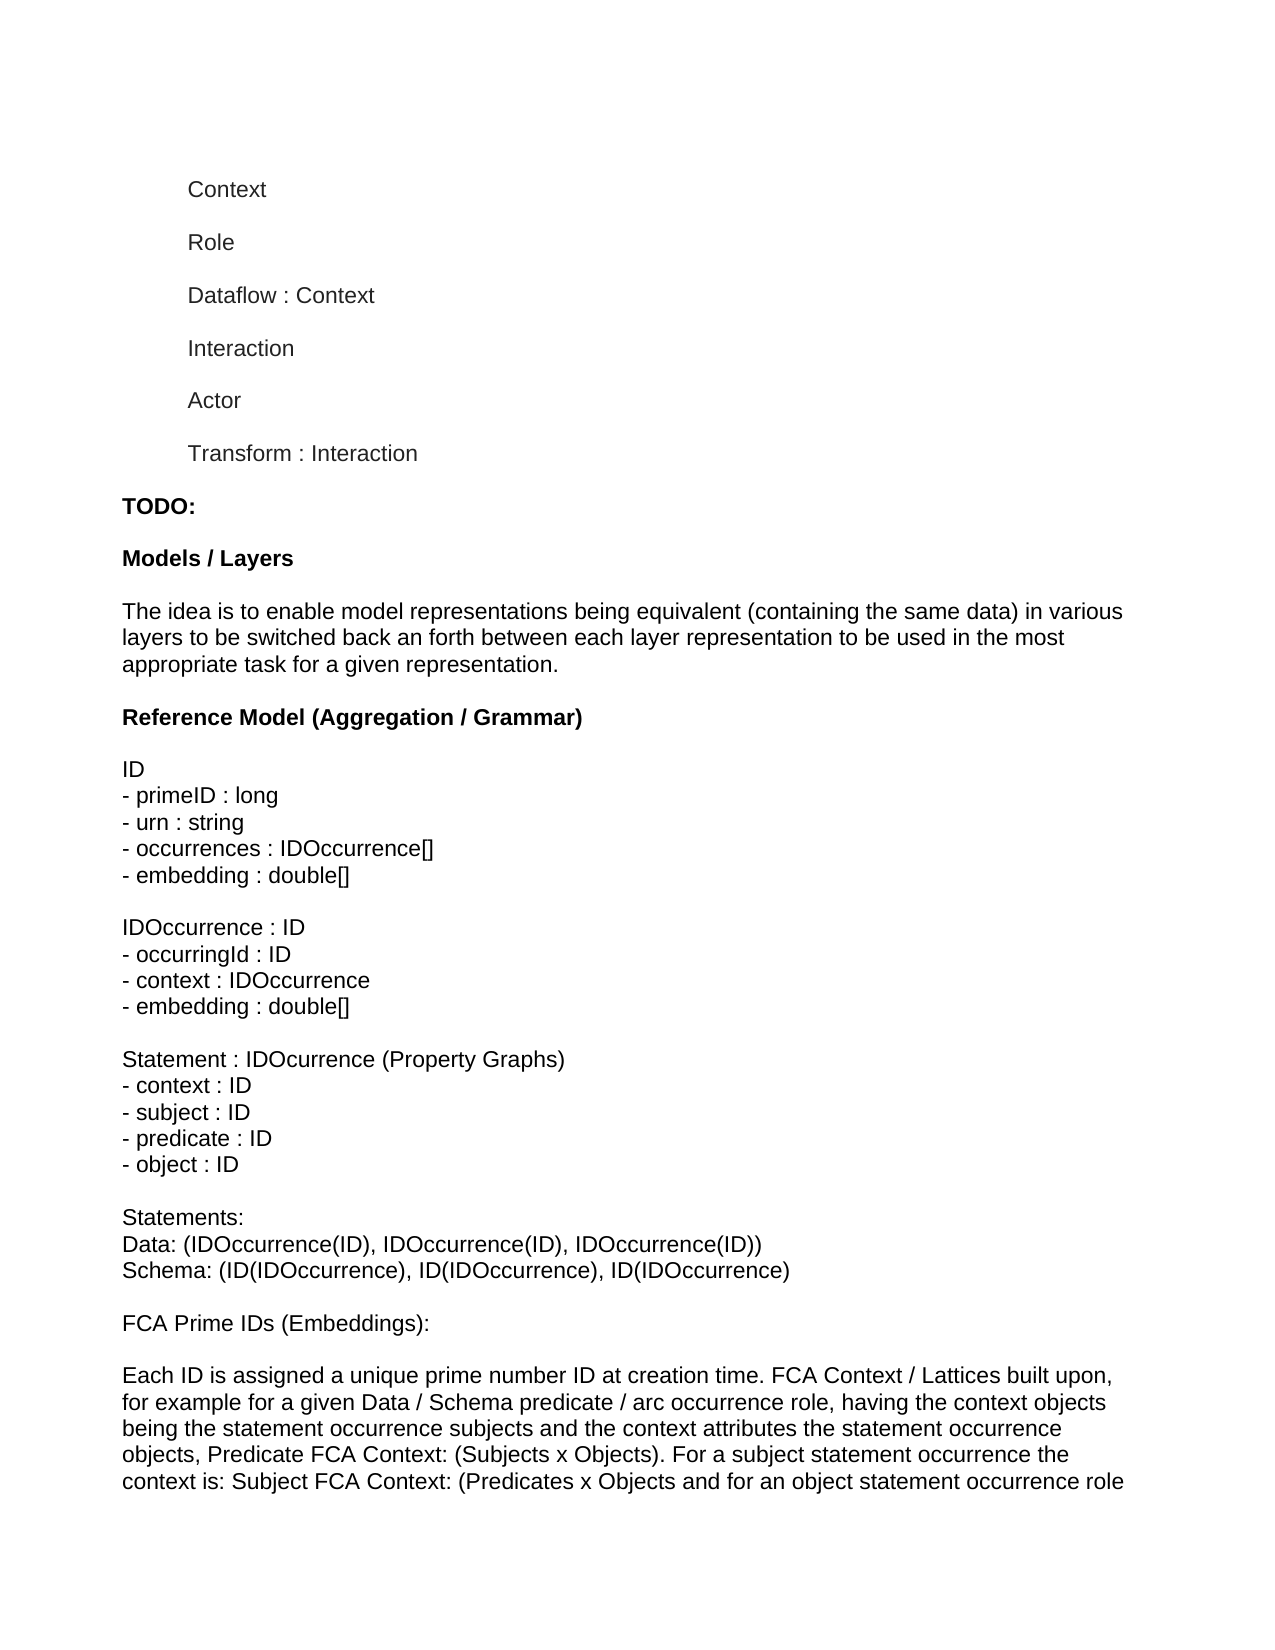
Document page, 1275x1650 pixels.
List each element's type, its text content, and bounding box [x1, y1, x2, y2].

text Data: (IDOccurrence(ID), IDOccurrence(ID), IDOccurrence(ID)) [122, 1231, 1125, 1257]
text Actor [187, 387, 1125, 413]
text IDOccurrence : ID [122, 914, 1125, 941]
text Interaction [187, 334, 1125, 361]
text FCA Prime IDs (Embeddings): [122, 1309, 1125, 1336]
text - embedding : double[] [122, 993, 1125, 1020]
text Transform : Interaction [187, 440, 1125, 466]
text - occurringId : ID [122, 941, 1125, 967]
text - embedding : double[] [122, 862, 1125, 888]
text Reference Model (Aggregation / Grammar) [122, 703, 1125, 730]
text ID [122, 756, 1125, 782]
text Dataflow : Context [187, 282, 1125, 308]
text TODO: [122, 493, 1125, 519]
text - object : ID [122, 1151, 1125, 1178]
text - predicate : ID [122, 1125, 1125, 1151]
text - context : ID [122, 1072, 1125, 1099]
text The idea is to enable model representations being equivalent (containing the same data) in various layers to be switched back an forth between each layer representation to be used in the most appropriate task for a given representation. [122, 598, 1125, 677]
text - occurrences : IDOccurrence[] [122, 835, 1125, 862]
text - primeID : long [122, 782, 1125, 809]
text Context [187, 176, 1125, 203]
text Models / Layers [122, 545, 1125, 572]
text Schema: (ID(IDOccurrence), ID(IDOccurrence), ID(IDOccurrence) [122, 1257, 1125, 1283]
text - urn : string [122, 809, 1125, 835]
text Statement : IDOcurrence (Property Graphs) [122, 1046, 1125, 1072]
text - context : IDOccurrence [122, 967, 1125, 993]
text - subject : ID [122, 1099, 1125, 1125]
text Statements: [122, 1204, 1125, 1231]
text Role [187, 229, 1125, 255]
